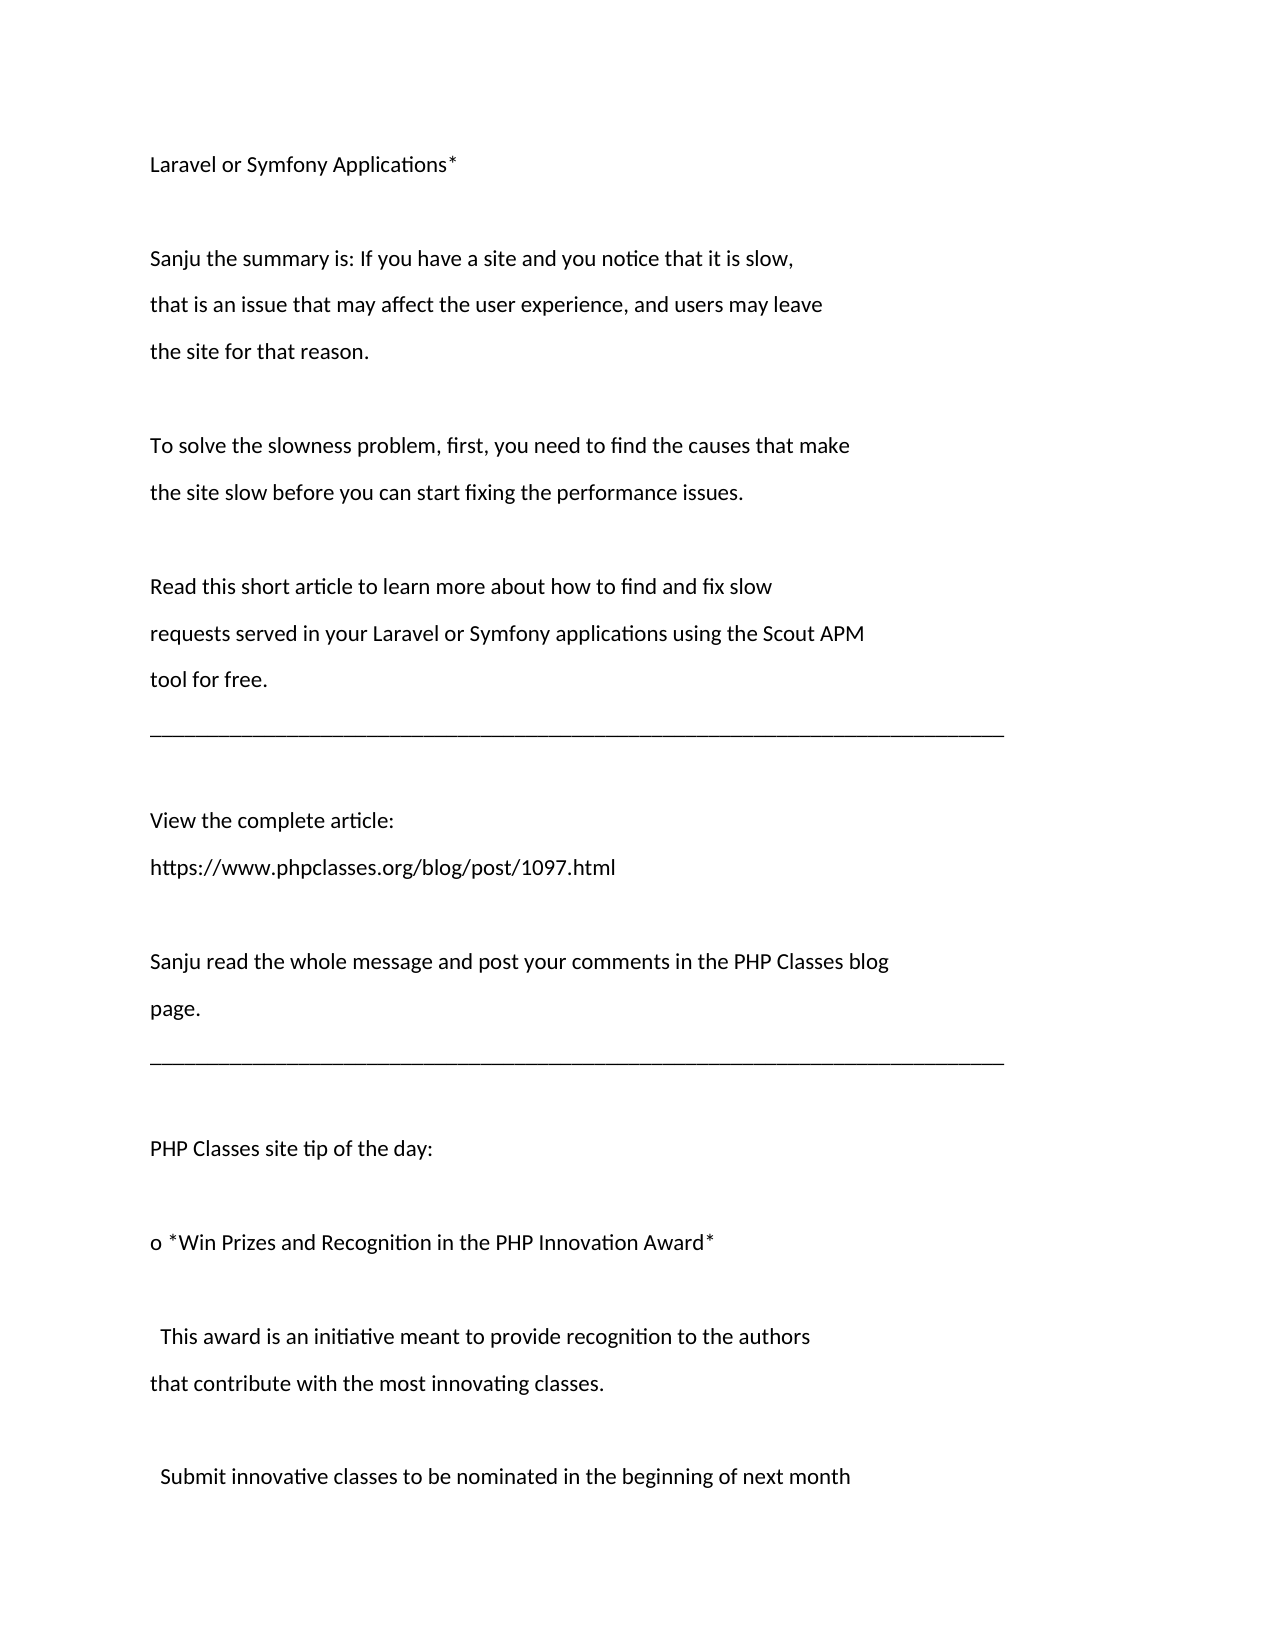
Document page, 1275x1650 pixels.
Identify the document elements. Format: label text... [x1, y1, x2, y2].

text Submit innovative classes to be nominated in the beginning of next month [150, 1462, 1125, 1491]
text Sanju the summary is: If you have a site and you notice that it is slow, [150, 244, 1125, 272]
text ___________________________________________________________________________ [150, 1041, 1125, 1069]
text o *Win Prizes and Recognition in the PHP Innovation Award* [150, 1228, 1125, 1256]
text ___________________________________________________________________________ [150, 712, 1125, 741]
text Read this short article to learn more about how to find and fix slow [150, 572, 1125, 600]
text the site slow before you can start fixing the performance issues. [150, 478, 1125, 506]
text that is an issue that may affect the user experience, and users may leave [150, 291, 1125, 319]
text PHP Classes site tip of the day: [150, 1134, 1125, 1162]
text tool for free. [150, 666, 1125, 694]
text https://www.phpclasses.org/blog/post/1097.html [150, 853, 1125, 881]
text that contribute with the most innovating classes. [150, 1369, 1125, 1397]
text To solve the slowness problem, first, you need to find the causes that make [150, 431, 1125, 459]
text the site for that reason. [150, 337, 1125, 366]
text Laravel or Symfony Applications* [150, 150, 1125, 178]
text View the complete article: [150, 806, 1125, 834]
text requests served in your Laravel or Symfony applications using the Scout APM [150, 619, 1125, 647]
text This award is an initiative meant to provide recognition to the authors [150, 1322, 1125, 1350]
text page. [150, 994, 1125, 1022]
text Sanju read the whole message and post your comments in the PHP Classes blog [150, 947, 1125, 975]
